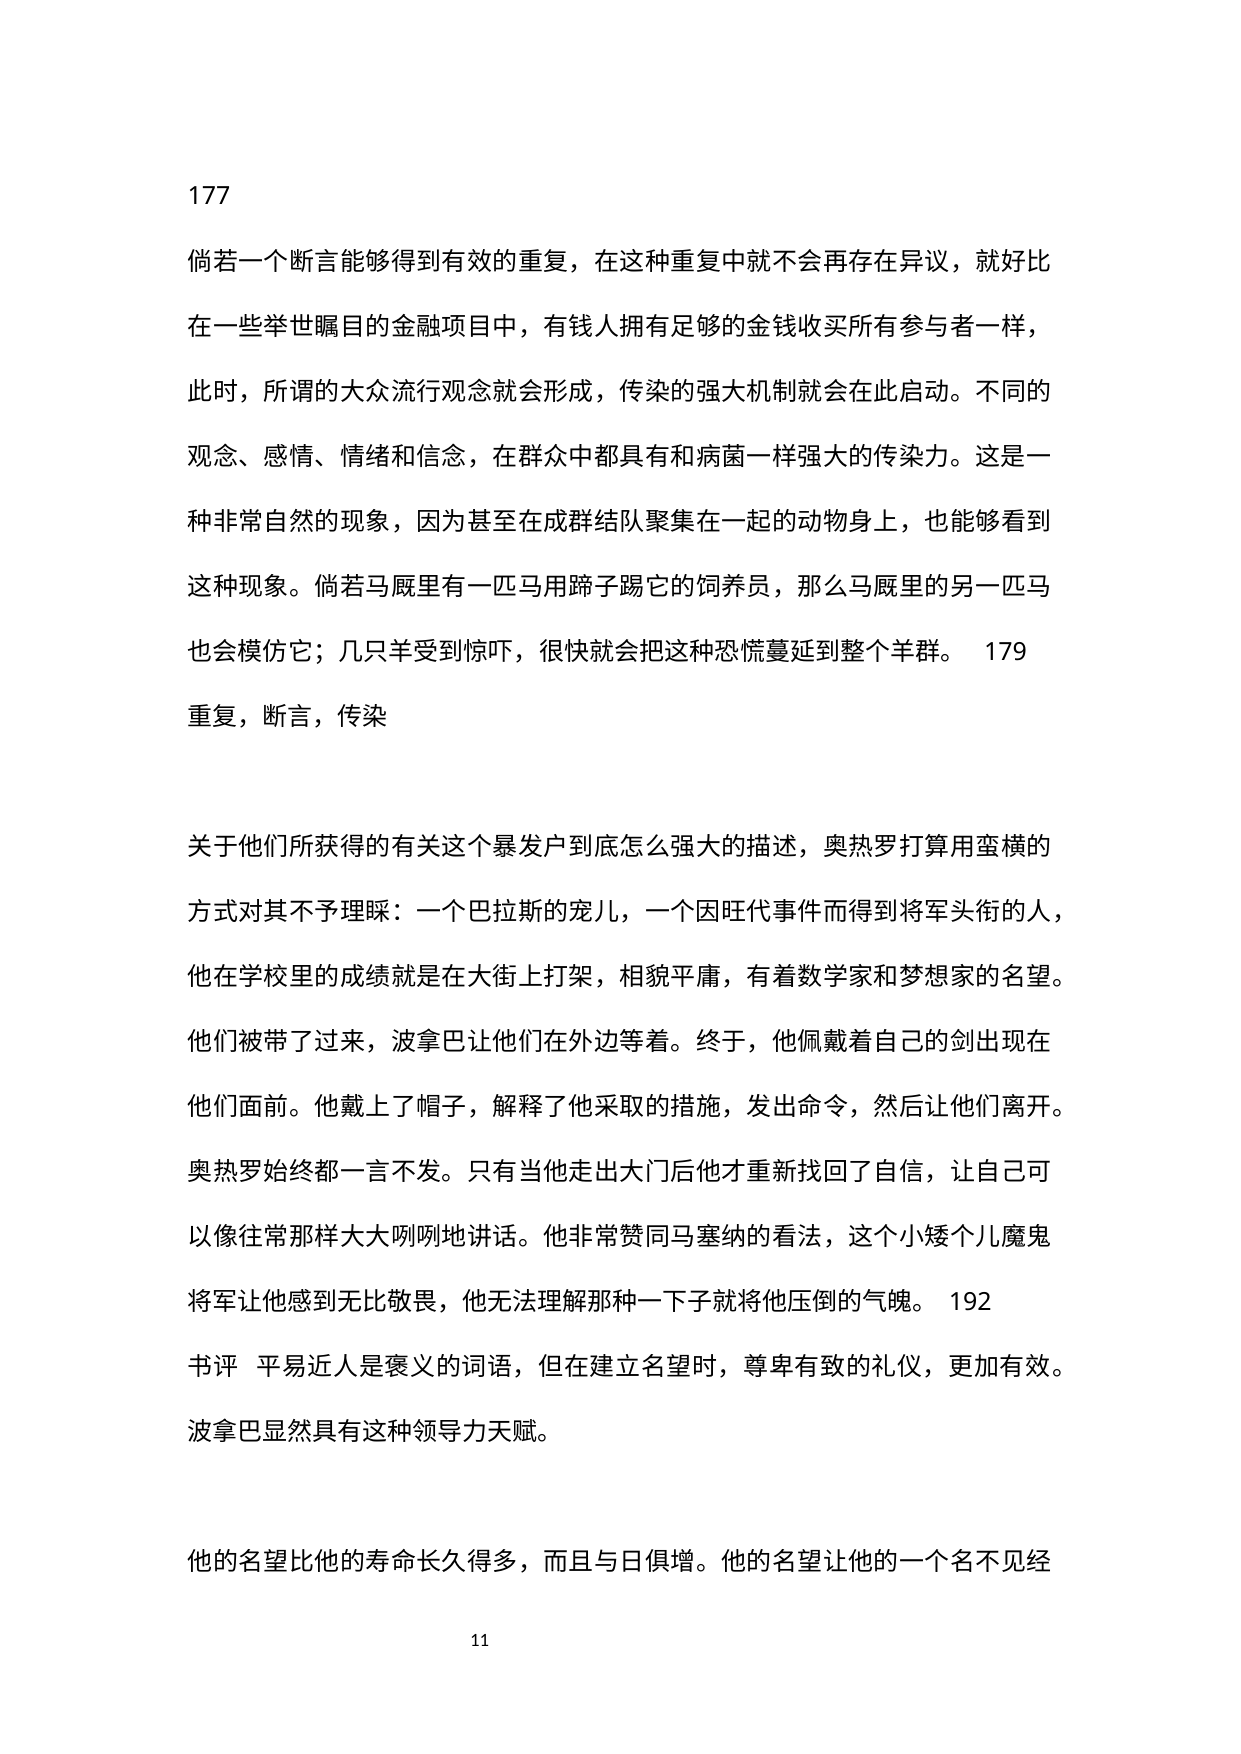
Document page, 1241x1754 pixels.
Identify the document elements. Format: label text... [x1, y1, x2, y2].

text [187, 1527, 1053, 1592]
text 倘若一个断言能够得到有效的重复，在这种重复中就不会再存在异议，就好比在一些举世瞩目的金融项目中，有钱人拥有足够的金钱收买所有参与者一样，此时，所谓的大众流行观念就会形成，传染的强大机制就会在此启动。不同的观念、感情、情绪和信念，在群众中都具有和病菌一样强大的传染力。这是一种非常自然的现象，因为甚至在成群结队聚集在一起的动物身上，也能够看到这种现象。倘若马厩里有一匹马用蹄子踢它的饲养员，那么马厩里的另一匹马也会模仿它；几只羊受到惊吓，很快就会把这种恐慌蔓延到整个羊群。 179 重复，断言，传染 [187, 227, 1053, 747]
text 书评 平易近人是褒义的词语，但在建立名望时，尊卑有致的礼仪，更加有效。波拿巴显然具有这种领导力天赋。 [187, 1332, 1053, 1462]
text 关于他们所获得的有关这个暴发户到底怎么强大的描述，奥热罗打算用蛮横的方式对其不予理睬：一个巴拉斯的宠儿，一个因旺代事件而得到将军头衔的人，他在学校里的成绩就是在大街上打架，相貌平庸，有着数学家和梦想家的名望。他们被带了过来，波拿巴让他们在外边等着。终于，他佩戴着自己的剑出现在他们面前。他戴上了帽子，解释了他采取的措施，发出命令，然后让他们离开。奥热罗始终都一言不发。只有当他走出大门后他才重新找回了自信，让自己可以像往常那样大大咧咧地讲话。他非常赞同马塞纳的看法，这个小矮个儿魔鬼将军让他感到无比敬畏，他无法理解那种一下子就将他压倒的气魄。 192 [187, 812, 1053, 1332]
text 177 [187, 162, 1053, 227]
